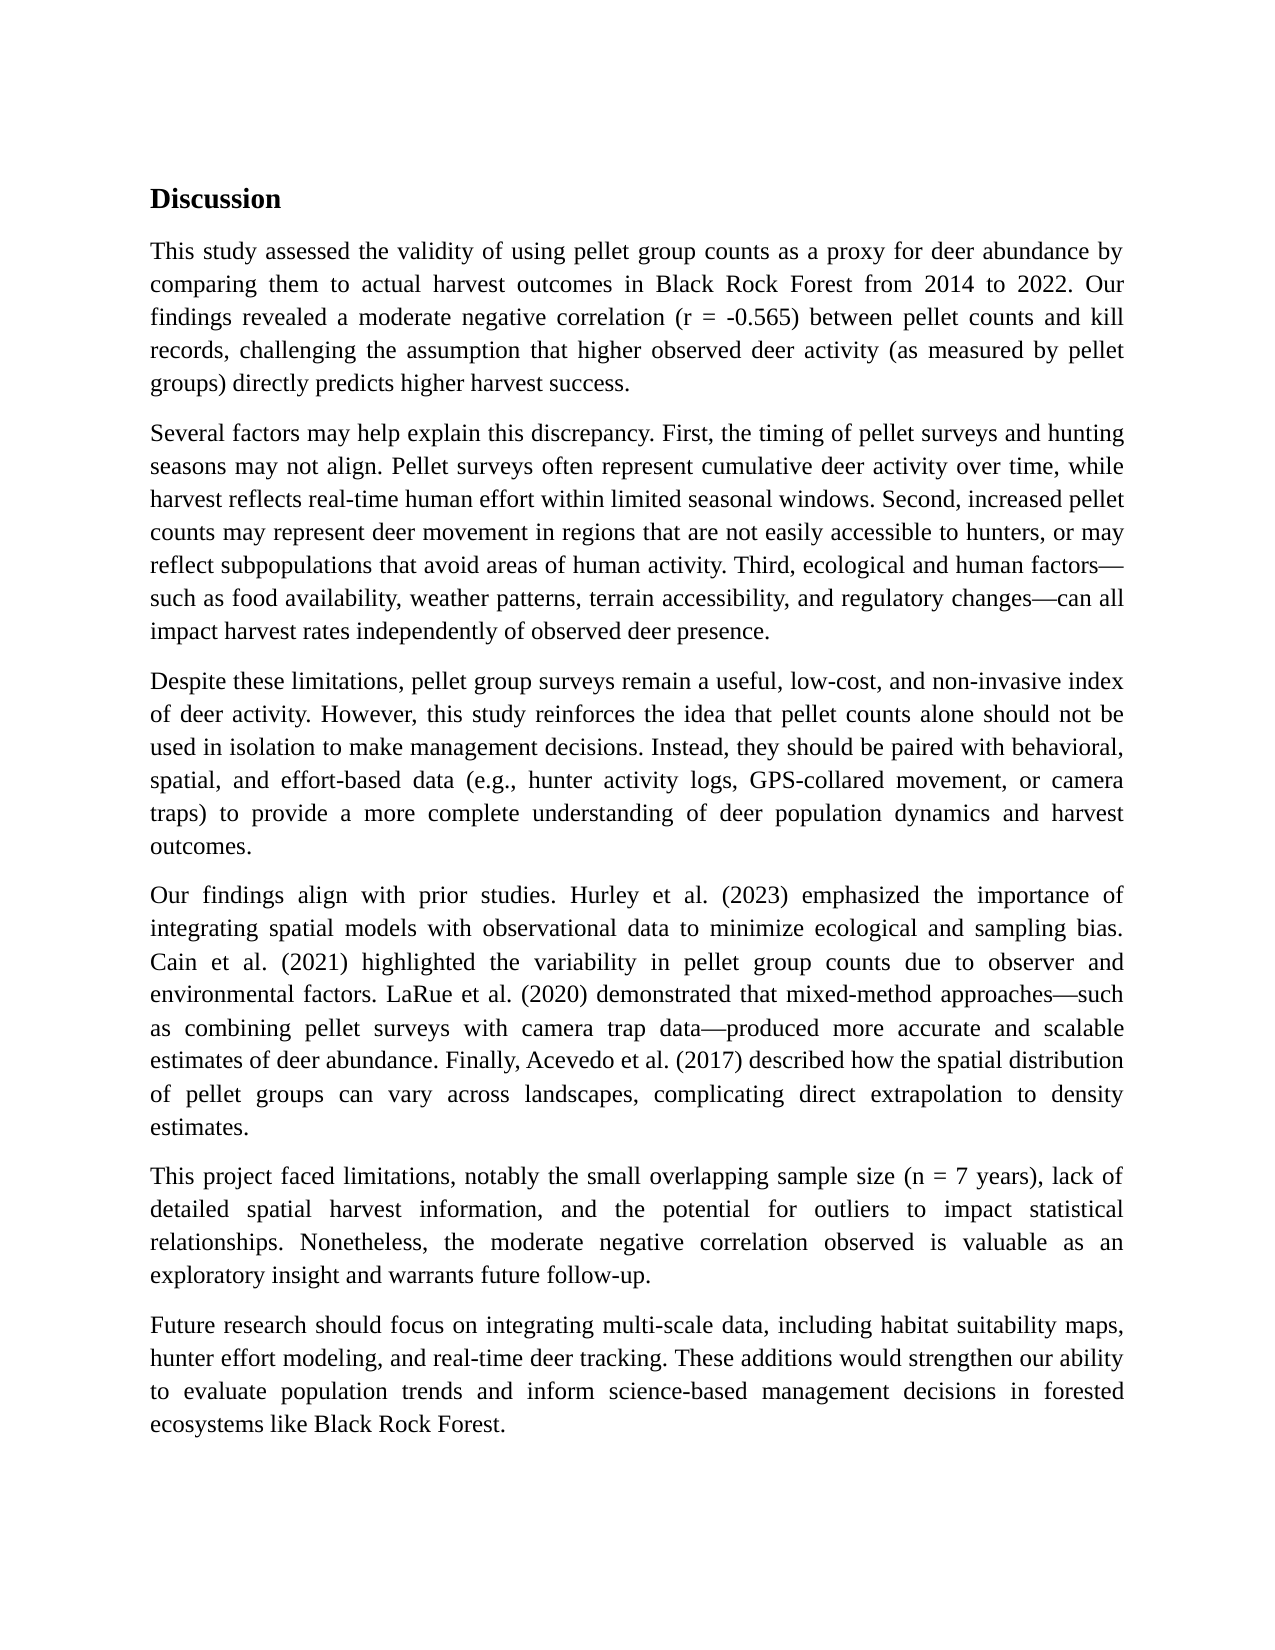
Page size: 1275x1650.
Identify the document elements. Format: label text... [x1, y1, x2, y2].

text Discussion [150, 181, 1125, 214]
text This study assessed the validity of using pellet group counts as a proxy for deer abundance by comparing them to actual harvest outcomes in Black Rock Forest from 2014 to 2022. Our findings revealed a moderate negative correlation (r = -0.565) between pellet counts and kill records, challenging the assumption that higher observed deer activity (as measured by pellet groups) directly predicts higher harvest success. [150, 236, 1125, 397]
text Several factors may help explain this discrepancy. First, the timing of pellet surveys and hunting seasons may not align. Pellet surveys often represent cumulative deer activity over time, while harvest reflects real-time human effort within limited seasonal windows. Second, increased pellet counts may represent deer movement in regions that are not easily accessible to hunters, or may reflect subpopulations that avoid areas of human activity. Third, ecological and human factors—such as food availability, weather patterns, terrain accessibility, and regulatory changes—can all impact harvest rates independently of observed deer presence. [150, 418, 1125, 645]
text This project faced limitations, notably the small overlapping sample size (n = 7 years), lack of detailed spatial harvest information, and the potential for outliers to impact statistical relationships. Nonetheless, the moderate negative correlation observed is valuable as an exploratory insight and warrants future follow-up. [150, 1161, 1125, 1289]
text Future research should focus on integrating multi-scale data, including habitat suitability maps, hunter effort modeling, and real-time deer tracking. These additions would strengthen our ability to evaluate population trends and inform science-based management decisions in forested ecosystems like Black Rock Forest. [150, 1310, 1125, 1438]
text Our findings align with prior studies. Hurley et al. (2023) emphasized the importance of integrating spatial models with observational data to minimize ecological and sampling bias. Cain et al. (2021) highlighted the variability in pellet group counts due to observer and environmental factors. LaRue et al. (2020) demonstrated that mixed-method approaches—such as combining pellet surveys with camera trap data—produced more accurate and scalable estimates of deer abundance. Finally, Acevedo et al. (2017) described how the spatial distribution of pellet groups can vary across landscapes, complicating direct extrapolation to density estimates. [150, 881, 1125, 1140]
text Despite these limitations, pellet group surveys remain a useful, low-cost, and non-invasive index of deer activity. However, this study reinforces the idea that pellet counts alone should not be used in isolation to make management decisions. Instead, they should be paired with behavioral, spatial, and effort-based data (e.g., hunter activity logs, GPS-collared movement, or camera traps) to provide a more complete understanding of deer population dynamics and harvest outcomes. [150, 666, 1125, 859]
